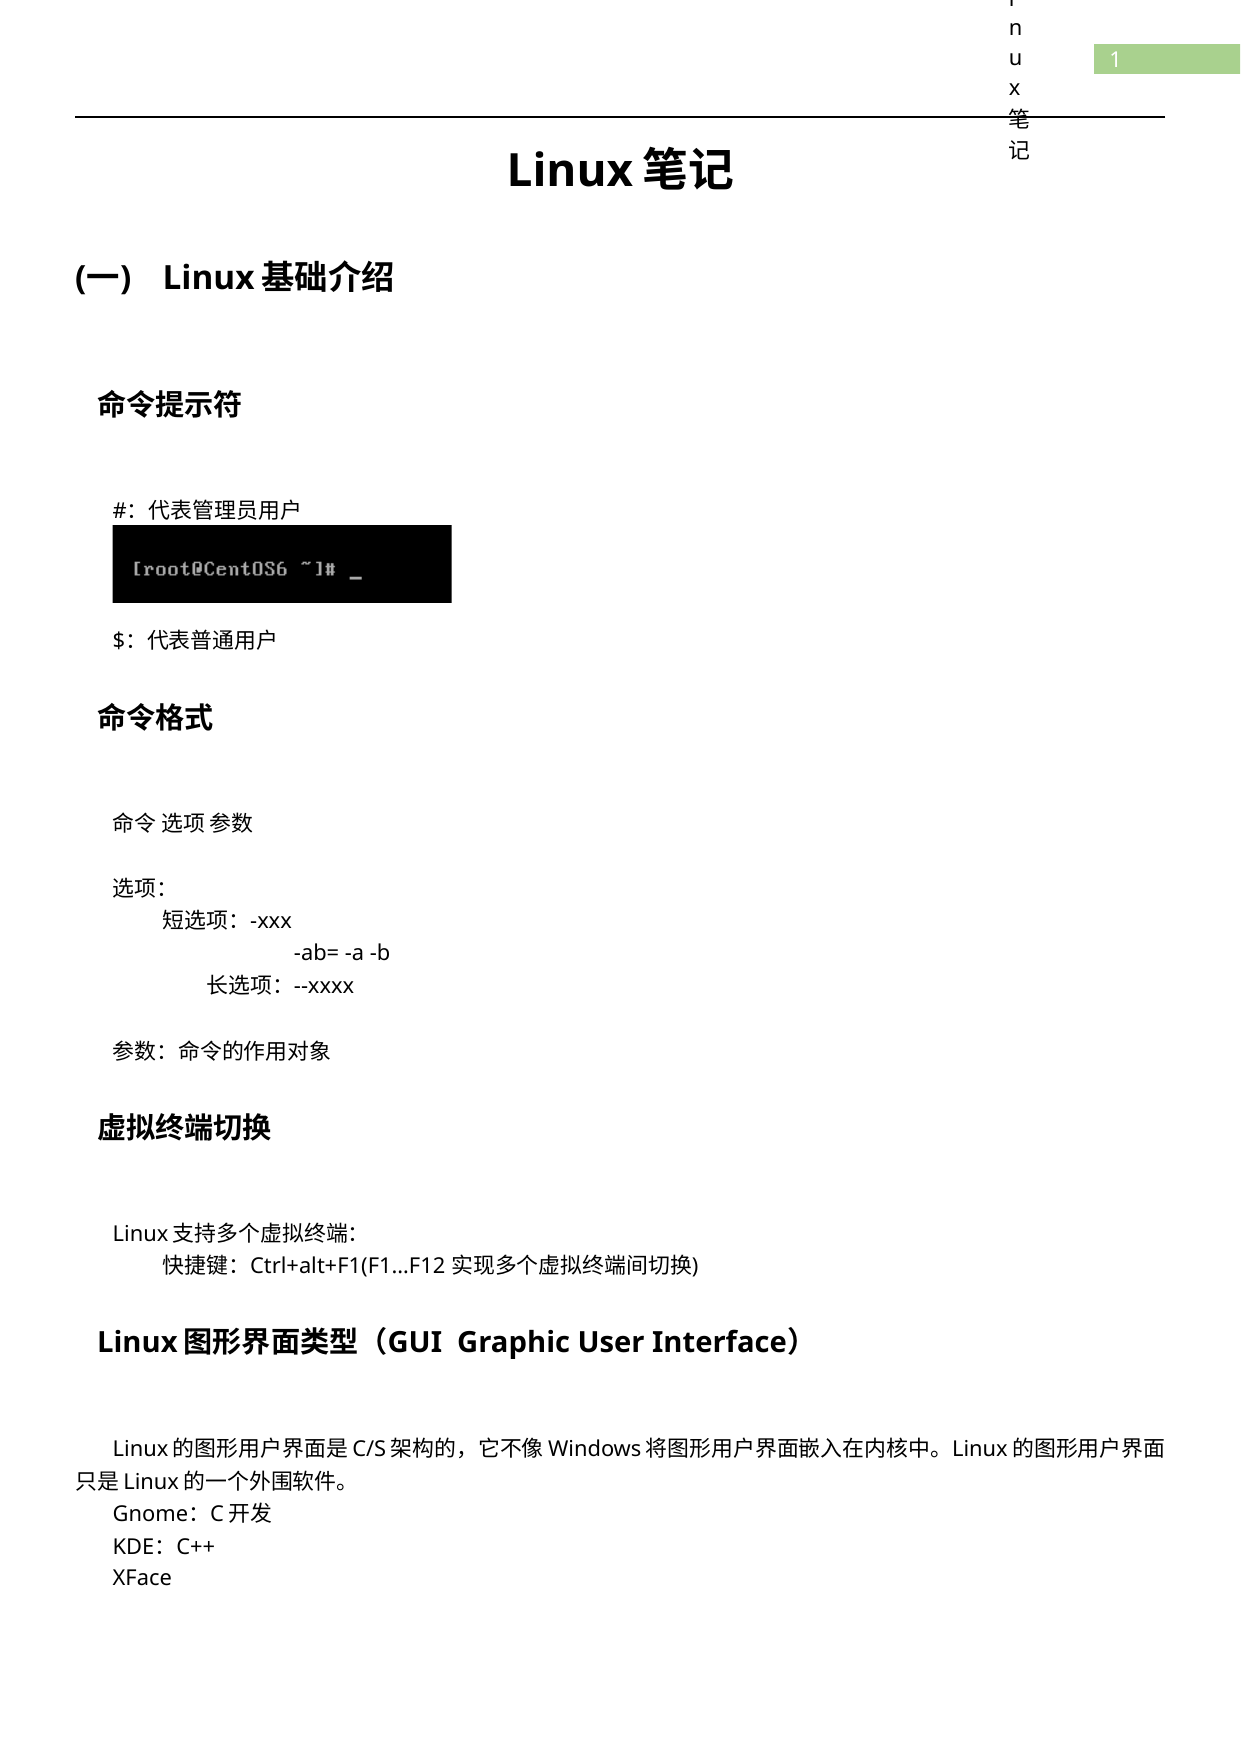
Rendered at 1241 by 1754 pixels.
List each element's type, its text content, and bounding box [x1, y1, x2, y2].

list 短选项：-xxx [112, 903, 1165, 936]
picture [112, 525, 452, 603]
list Linux支持多个虚拟终端： [112, 1216, 1165, 1248]
list #：代表管理员用户 [112, 493, 1165, 526]
text Linux的图形用户界面是C/S架构的，它不像Windows将图形用户界面嵌入在内核中。Linux的图形用户界面只是Linux的一个外围软件。 [75, 1431, 1165, 1496]
subtitle 虚拟终端切换 [97, 1093, 1143, 1158]
list Gnome：C开发 [112, 1496, 1165, 1528]
list -ab= -a -b [112, 936, 1165, 968]
text Linux笔记 [75, 118, 1165, 216]
list XFace [112, 1561, 1165, 1593]
list 命令 选项 参数 [112, 806, 1165, 838]
subtitle 命令提示符 [97, 370, 1143, 435]
list 长选项：--xxxx [112, 968, 1165, 1001]
subtitle Linux图形界面类型（GUI Graphic User Interface） [97, 1308, 1143, 1373]
list 快捷键：Ctrl+alt+F1(F1…F12 实现多个虚拟终端间切换) [156, 1248, 1165, 1281]
subtitle 命令格式 [97, 683, 1143, 748]
list KDE：C++ [112, 1528, 1165, 1561]
list 选项： [112, 871, 1165, 903]
subtitle Linux基础介绍 [75, 243, 1165, 308]
list 参数：命令的作用对象 [112, 1033, 1165, 1066]
list $：代表普通用户 [112, 623, 1165, 656]
